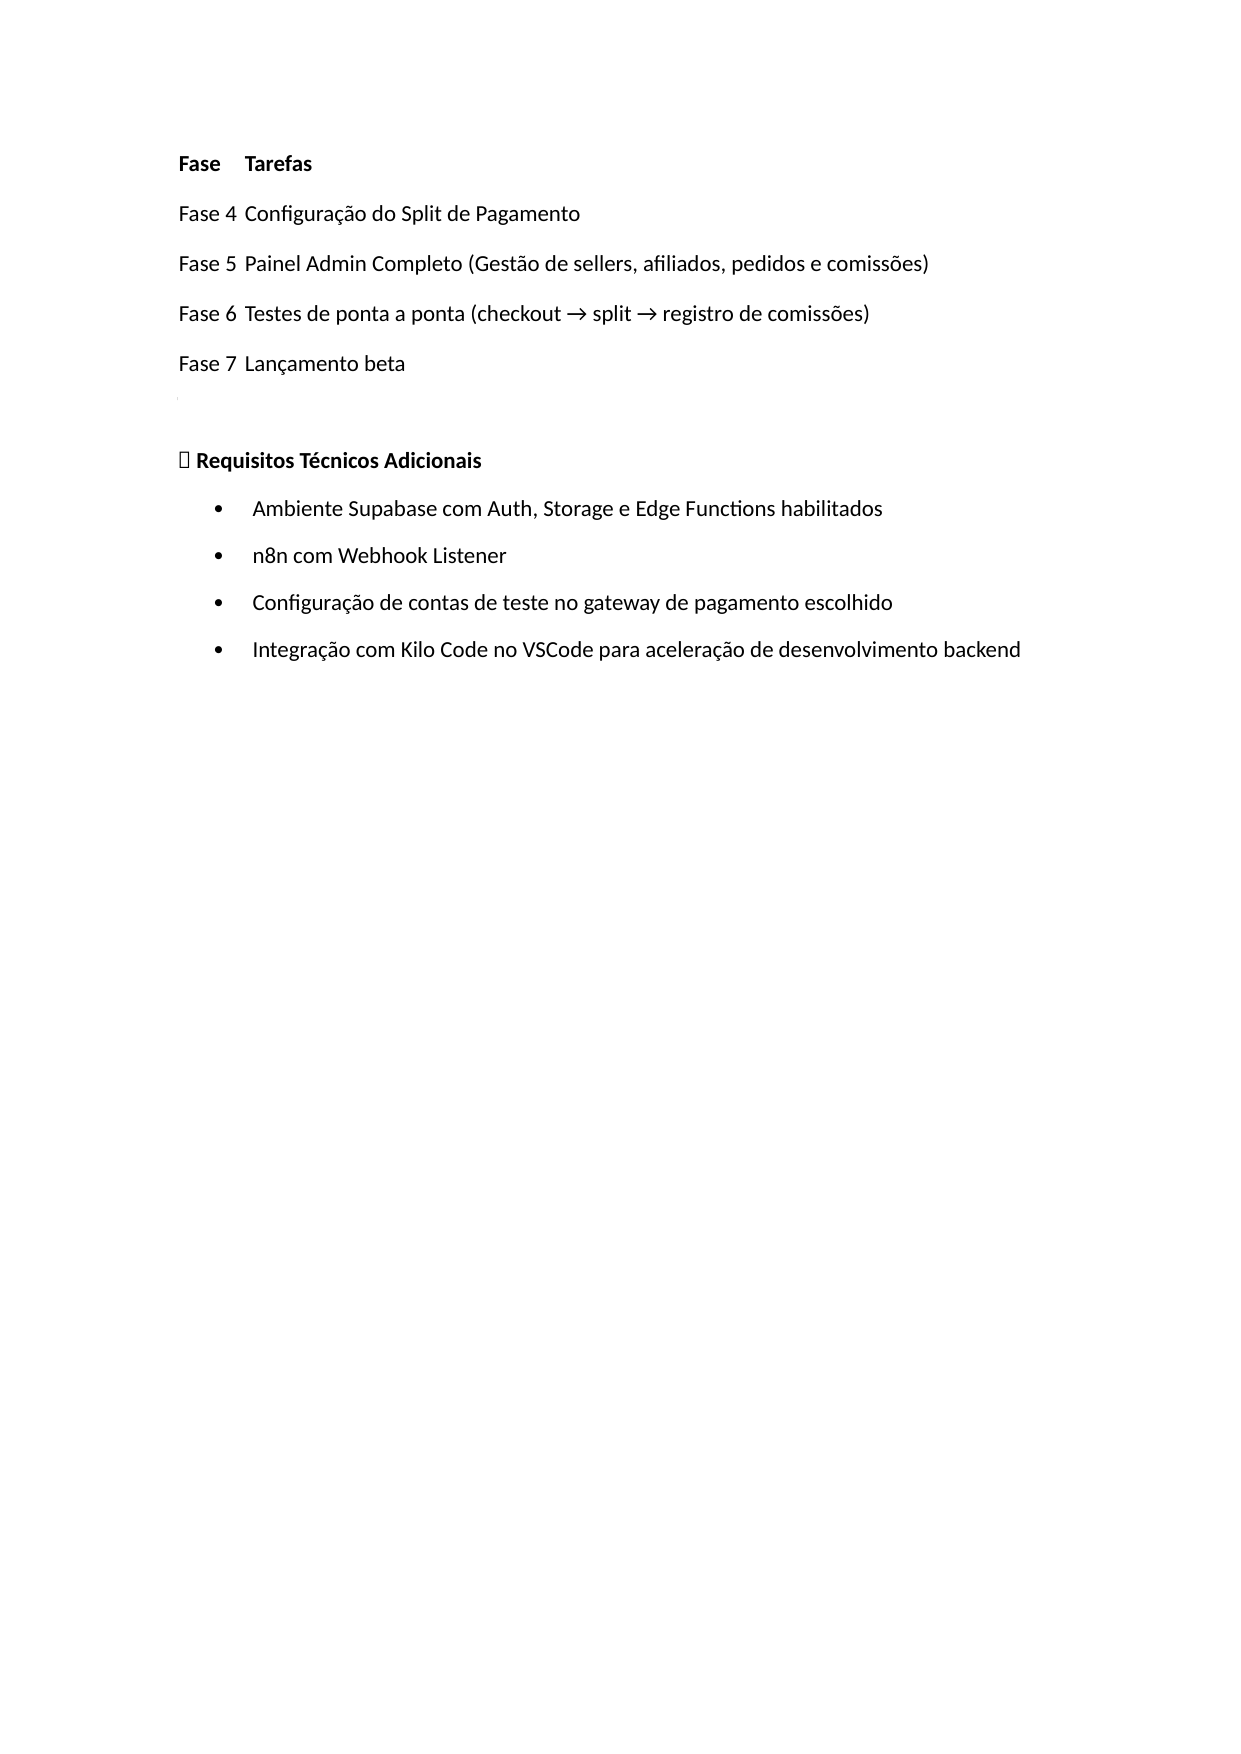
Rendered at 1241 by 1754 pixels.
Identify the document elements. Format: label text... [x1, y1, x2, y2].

table_cell Painel Admin Completo (Gestão de sellers, afiliados, pedidos e comissões) [243, 248, 936, 297]
table_cell Fase 7 [177, 347, 243, 397]
list Ambiente Supabase com Auth, Storage e Edge Functions habilitados [215, 494, 1063, 522]
list Integração com Kilo Code no VSCode para aceleração de desenvolvimento backend [215, 635, 1063, 663]
table_cell Testes de ponta a ponta (checkout → split → registro de comissões) [243, 297, 936, 347]
table_cell Lançamento beta [243, 347, 936, 397]
text ✅ Requisitos Técnicos Adicionais [177, 444, 1063, 475]
table_header Tarefas [243, 148, 936, 197]
table_header Fase [177, 148, 243, 197]
table_cell Fase 6 [177, 297, 243, 347]
table_cell Fase 5 [177, 248, 243, 297]
table_cell Configuração do Split de Pagamento [243, 198, 936, 247]
list Configuração de contas de teste no gateway de pagamento escolhido [215, 588, 1063, 616]
list n8n com Webhook Listener [215, 541, 1063, 569]
table_cell Fase 4 [177, 198, 243, 247]
